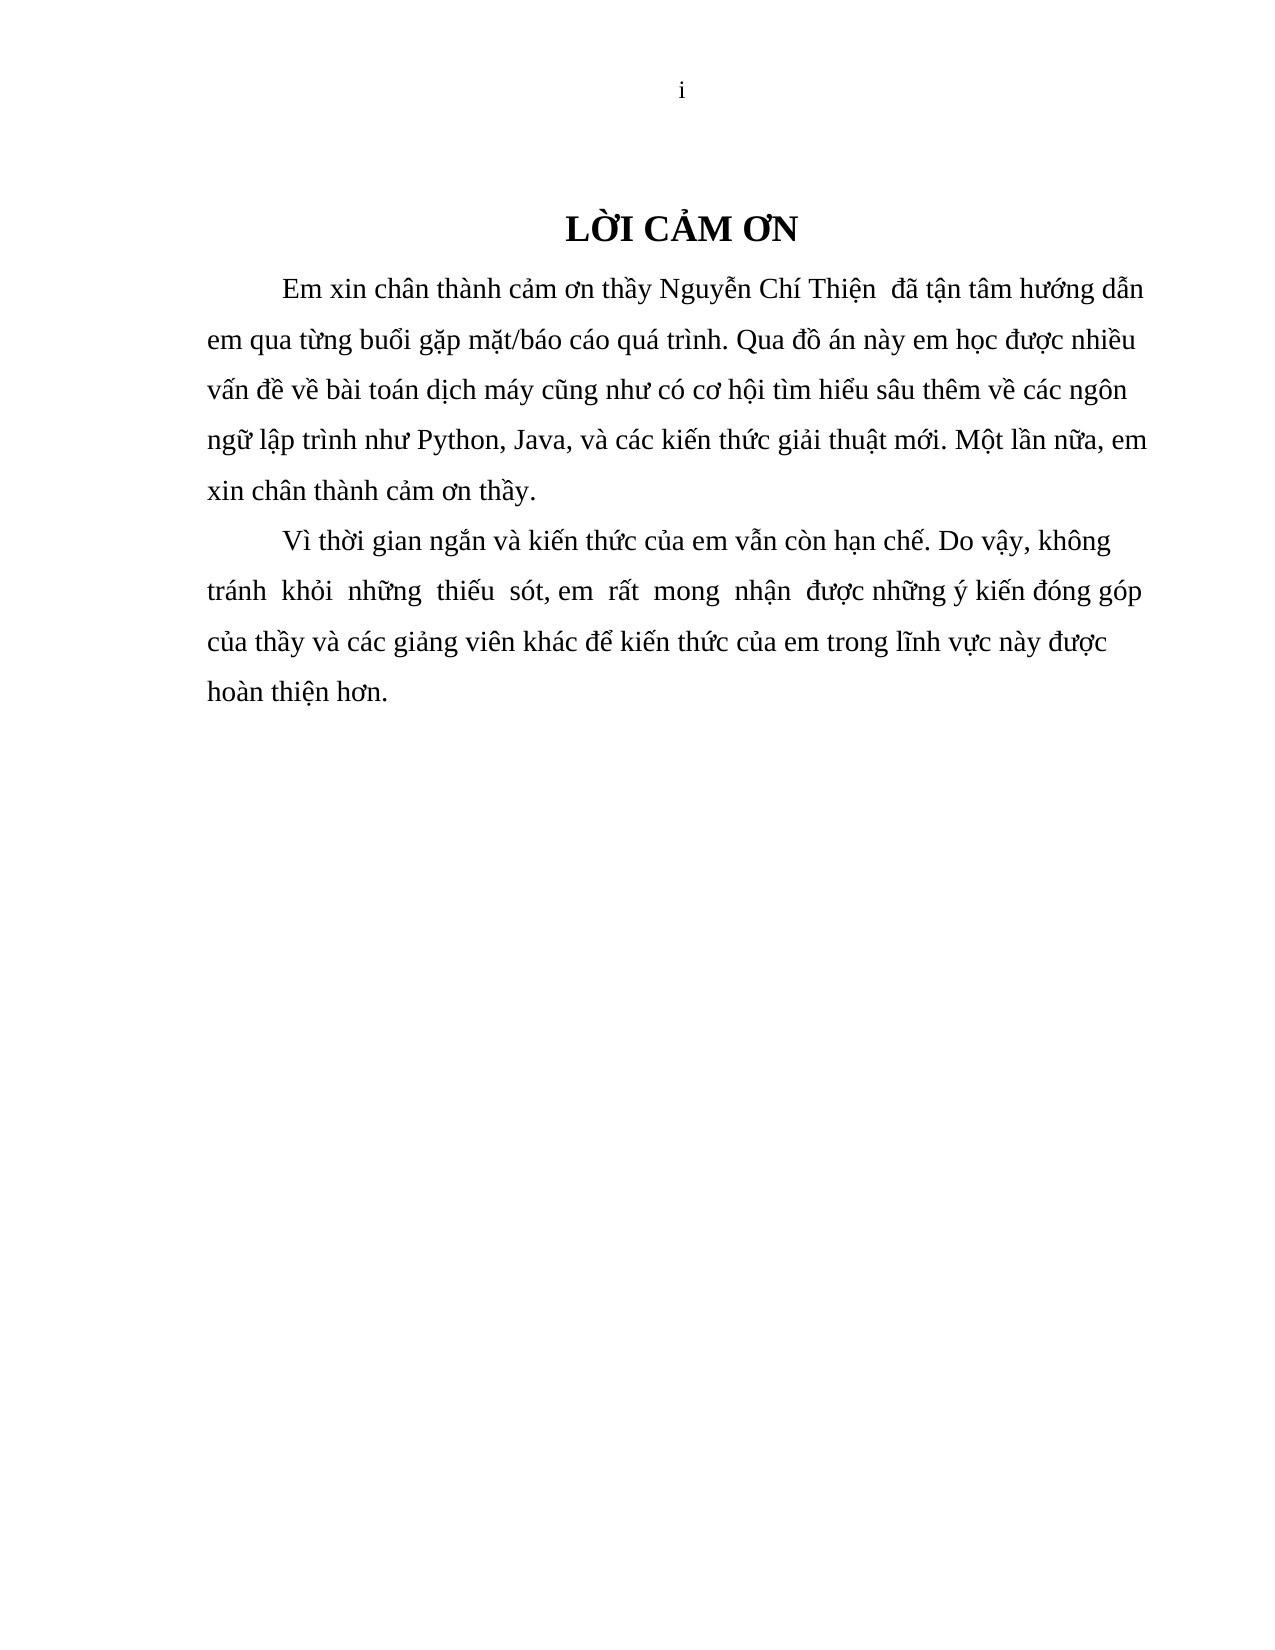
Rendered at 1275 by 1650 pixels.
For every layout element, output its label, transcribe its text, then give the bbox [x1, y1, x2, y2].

text Vì thời gian ngắn và kiến thức của em vẫn còn hạn chế. Do vậy, không tránh khỏi những thiếu sót, em rất mong nhận được những ý kiến đóng góp của thầy và các giảng viên khác để kiến thức của em trong lĩnh vực này được hoàn thiện hơn. [207, 523, 1157, 707]
text LỜI CẢM ƠN [207, 207, 1157, 250]
text Em xin chân thành cảm ơn thầy Nguyễn Chí Thiện đã tận tâm hướng dẫn em qua từng buổi gặp mặt/báo cáo quá trình. Qua đồ án này em học được nhiều vấn đề về bài toán dịch máy cũng như có cơ hội tìm hiểu sâu thêm về các ngôn ngữ lập trình như Python, Java, và các kiến thức giải thuật mới. Một lần nữa, em xin chân thành cảm ơn thầy. [207, 271, 1157, 506]
